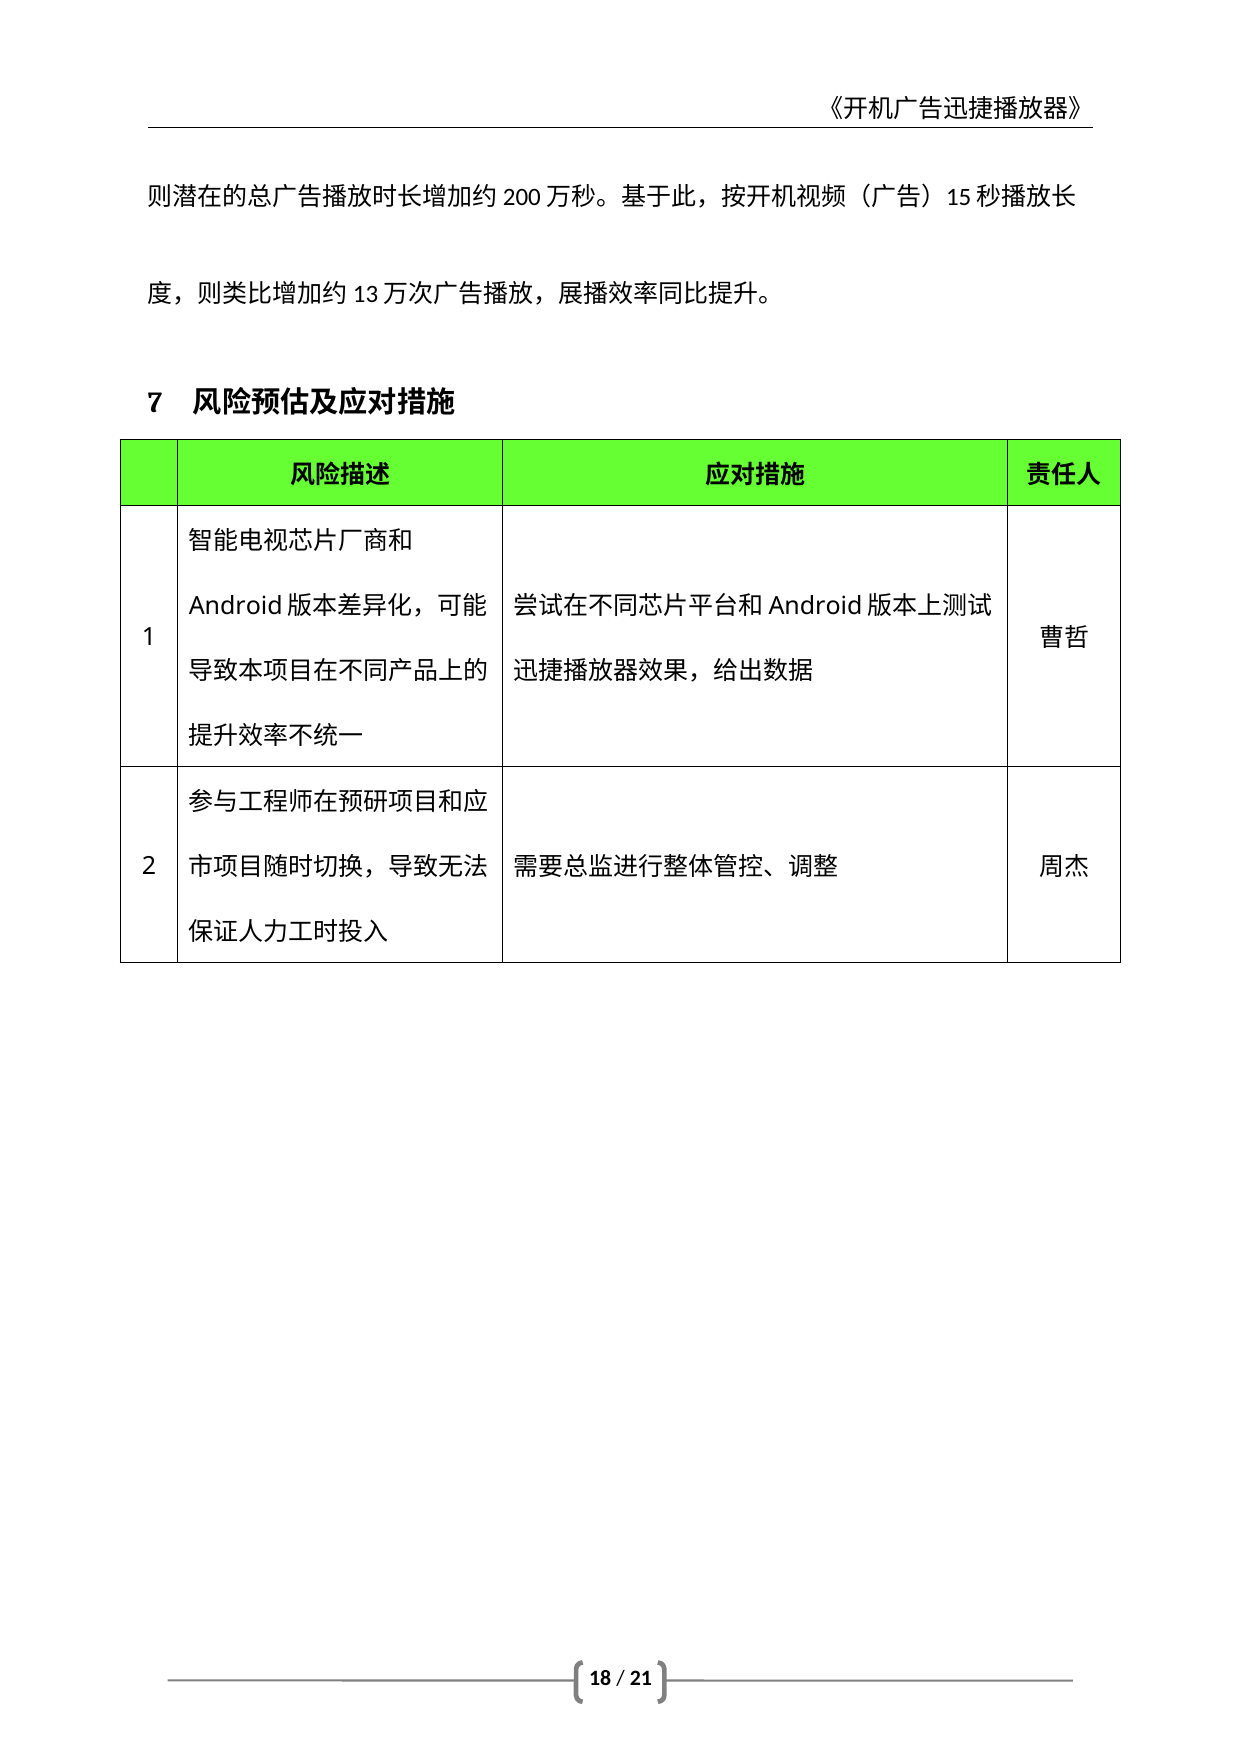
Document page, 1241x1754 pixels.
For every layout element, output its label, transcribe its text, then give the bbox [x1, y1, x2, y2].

subtitle 风险预估及应对措施 [148, 368, 1093, 433]
table_cell 曹哲 [1008, 506, 1120, 766]
table_header 责任人 [1008, 440, 1120, 505]
table_header [121, 440, 177, 505]
table_header 风险描述 [178, 440, 502, 505]
table_cell 1 [121, 506, 177, 766]
table_cell 需要总监进行整体管控、调整 [503, 767, 1007, 962]
table_cell 周杰 [1008, 767, 1120, 962]
table_cell 参与工程师在预研项目和应市项目随时切换，导致无法保证人力工时投入 [178, 767, 502, 962]
table_cell 2 [121, 767, 177, 962]
table_cell 智能电视芯片厂商和Android版本差异化，可能导致本项目在不同产品上的提升效率不统一 [178, 506, 502, 766]
table_header 应对措施 [503, 440, 1007, 505]
table_cell 尝试在不同芯片平台和Android版本上测试迅捷播放器效果，给出数据 [503, 506, 1007, 766]
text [148, 162, 1093, 324]
